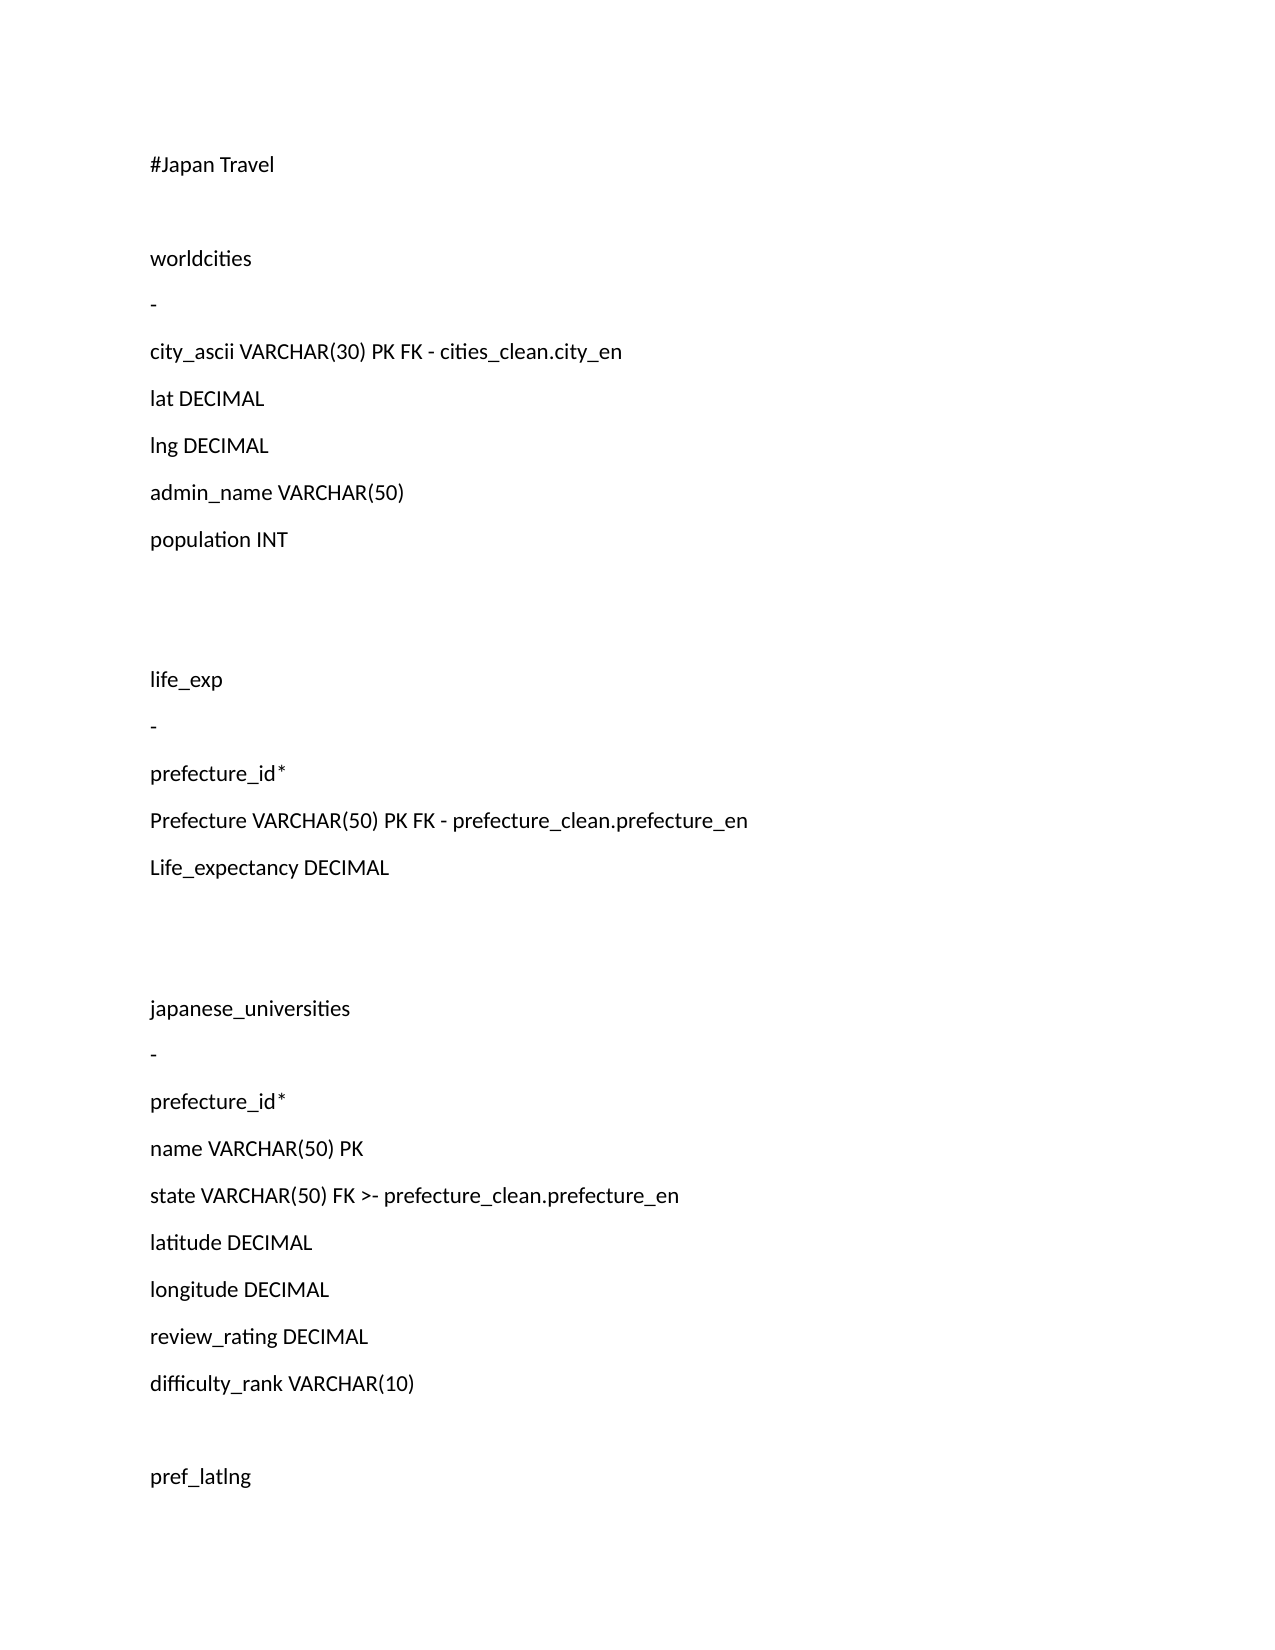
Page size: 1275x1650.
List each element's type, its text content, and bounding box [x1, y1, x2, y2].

text life_exp [150, 666, 1125, 694]
text pref_latlng [150, 1462, 1125, 1491]
text #Japan Travel [150, 150, 1125, 178]
text lat DECIMAL [150, 384, 1125, 412]
text japanese_universities [150, 994, 1125, 1022]
text Life_expectancy DECIMAL [150, 853, 1125, 881]
text Prefecture VARCHAR(50) PK FK - prefecture_clean.prefecture_en [150, 806, 1125, 834]
text difficulty_rank VARCHAR(10) [150, 1369, 1125, 1397]
text latitude DECIMAL [150, 1228, 1125, 1256]
text longitude DECIMAL [150, 1275, 1125, 1303]
text - [150, 712, 1125, 741]
text admin_name VARCHAR(50) [150, 478, 1125, 506]
text review_rating DECIMAL [150, 1322, 1125, 1350]
text prefecture_id* [150, 759, 1125, 787]
text worldcities [150, 244, 1125, 272]
text state VARCHAR(50) FK >- prefecture_clean.prefecture_en [150, 1181, 1125, 1209]
text lng DECIMAL [150, 431, 1125, 459]
text population INT [150, 525, 1125, 553]
text - [150, 291, 1125, 319]
text prefecture_id* [150, 1087, 1125, 1116]
text name VARCHAR(50) PK [150, 1134, 1125, 1162]
text - [150, 1041, 1125, 1069]
text city_ascii VARCHAR(30) PK FK - cities_clean.city_en [150, 337, 1125, 366]
